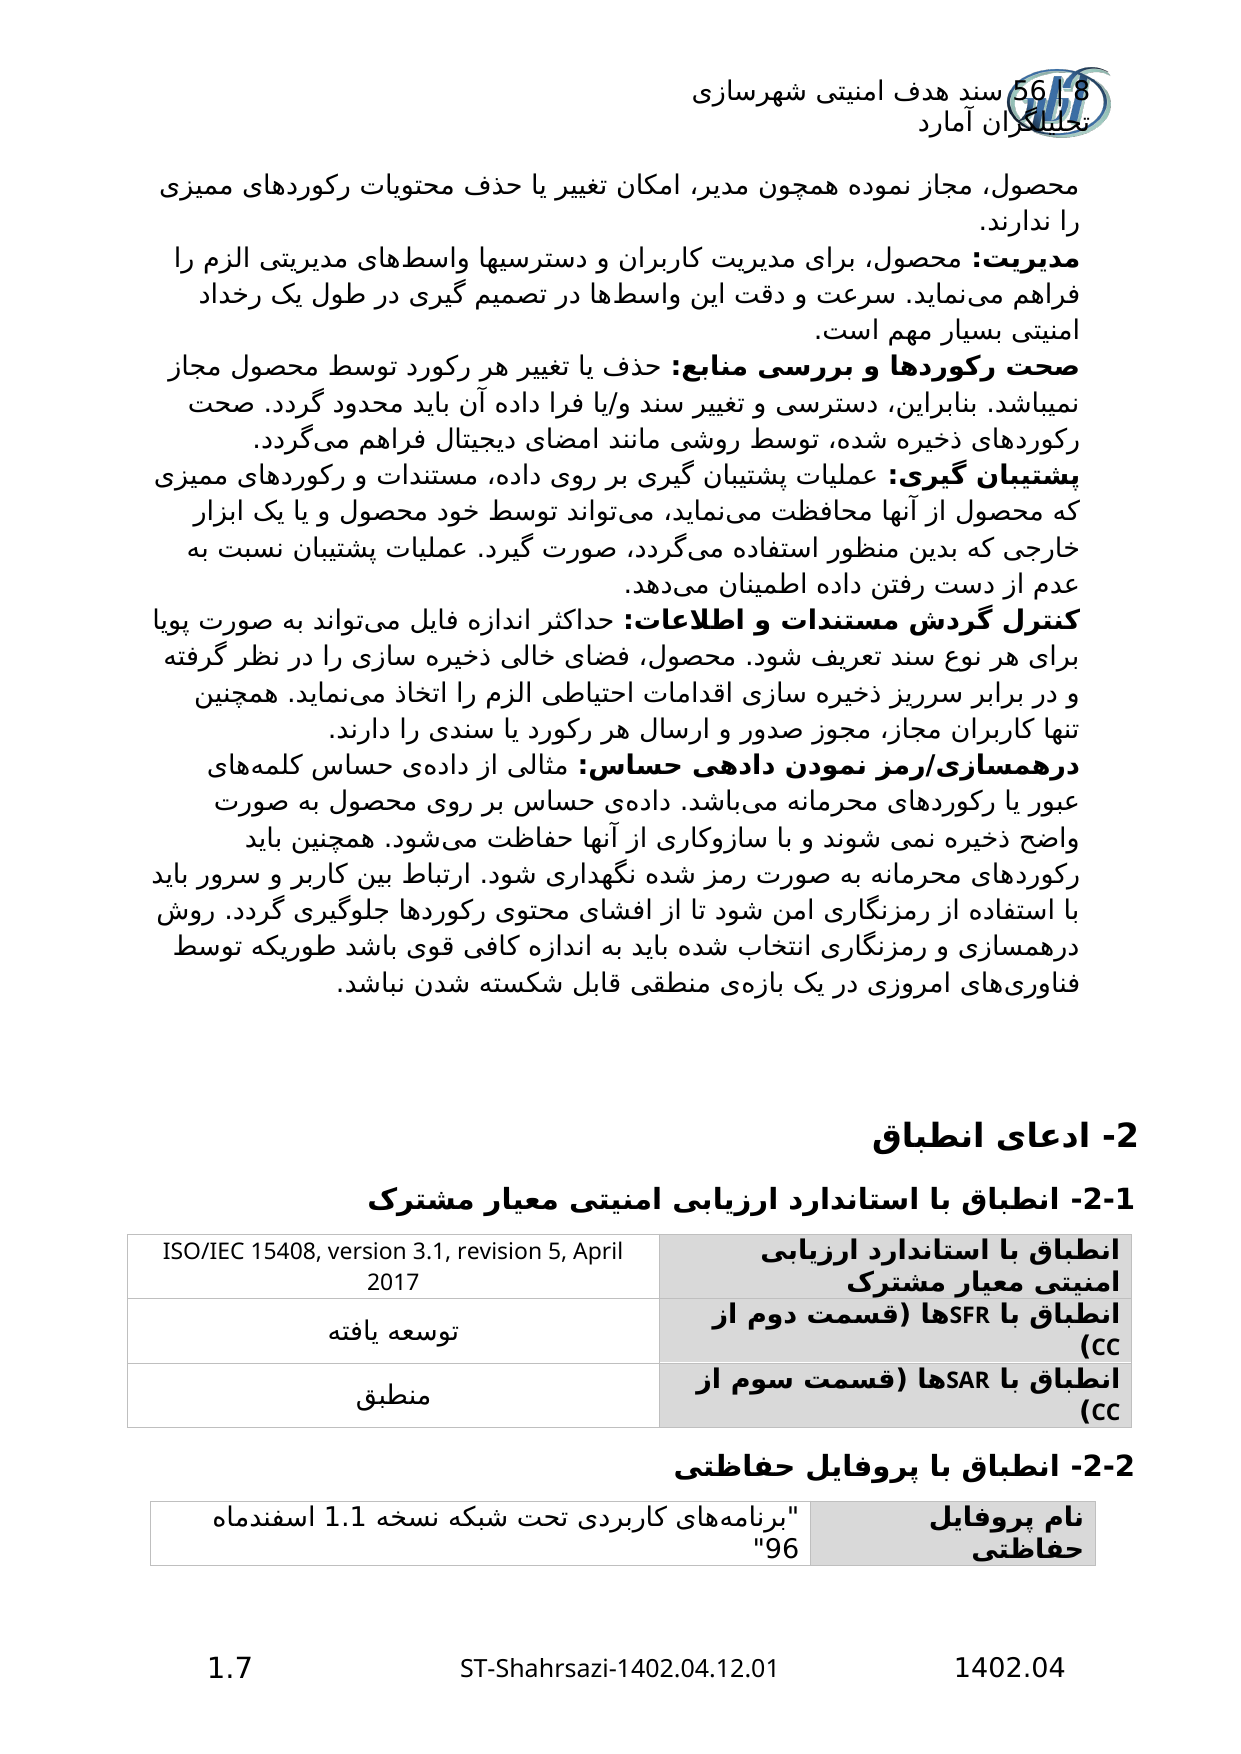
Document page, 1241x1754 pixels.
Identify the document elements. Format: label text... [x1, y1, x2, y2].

table_cell انطباق با SARها (قسمت سوم از CC) [660, 1364, 1131, 1427]
text درهمسازی/رمز نمودن دادهی حساس: مثالی از داده‌ی حساس کلمه‌های عبور یا رکورد‌های محرمانه می‌باشد. داده‌ی حساس بر روی محصول به صورت واضح ذخیره نمی شوند و با سازوکاری از آنها حفاظت می‌شود. همچنین باید رکورد‌های محرمانه به صورت رمز شده نگهداری شود. ارتباط بین کاربر و سرور باید با استفاده از رمزنگاری امن شود تا از افشای محتوی رکوردها جلوگیری گردد. روش درهمسازی و رمزنگاری انتخاب شده باید به اندازه کافی قوی باشد طوریکه توسط فناوری‌های امروزی در یک بازه‌ی منطقی قابل شکسته شدن نباشد. [150, 749, 1080, 998]
table_header ISO/IEC 15408, version 3.1, revision 5, April 2017 [128, 1235, 659, 1298]
subtitle ادعای انطباق [150, 1117, 1090, 1156]
table_header "برنامه‌های کاربردی تحت شبکه نسخه 1.1 اسفندماه 96" [151, 1502, 810, 1565]
text صحت رکوردها و بررسی منابع: حذف یا تغییر هر رکورد توسط محصول مجاز نمیباشد. بنابراین، دسترسی و تغییر سند و/یا فرا داده آن باید محدود گردد. صحت رکورد‌های ذخیره شده، توسط روشی مانند امضای دیجیتال فراهم می‌گردد. [150, 351, 1080, 455]
text مدیریت: محصول، برای مدیریت کاربران و دسترسیها واسط‌های مدیریتی الزم را فراهم می‌نماید. سرعت و دقت این واسط‌ها در تصمیم گیری در طول یک رخداد امنیتی بسیار مهم است. [150, 242, 1080, 346]
subtitle انطباق با پروفایل حفاظتی [150, 1449, 1060, 1483]
text پشتیبان گیری: عملیات پشتیبان گیری بر روی داده، مستندات و رکورد‌های ممیزی که محصول از آنها محافظت می‌نماید، می‌تواند توسط خود محصول و یا یک ابزار خارجی که بدین منظور استفاده می‌گردد، صورت گیرد. عملیات پشتیبان نسبت به عدم از دست رفتن داده اطمینان می‌دهد. [150, 459, 1080, 600]
table_cell انطباق با SFRها (قسمت دوم از CC) [660, 1299, 1131, 1362]
table_cell توسعه یافته [128, 1299, 659, 1362]
table_header انطباق با استاندارد ارزیابی امنیتی معیار مشترک [660, 1235, 1131, 1298]
table_header نام پروفایل حفاظتی [811, 1502, 1095, 1565]
text کنترل گردش مستندات و اطلاعات: حداکثر اندازه فایل می‌تواند به صورت پویا برای هر نوع سند تعریف شود. محصول، فضای خالی ذخیره سازی را در نظر گرفته و در برابر سرریز ذخیره سازی اقدامات احتیاطی الزم را اتخاذ می‌نماید. همچنین تنها کاربران مجاز، مجوز صدور و ارسال هر رکورد یا سندی را دارند. [150, 604, 1080, 745]
picture [992, 37, 1124, 149]
subtitle انطباق با استاندارد ارزیابی امنیتی معیار مشترک [150, 1182, 1060, 1216]
table_cell منطبق [128, 1364, 659, 1427]
